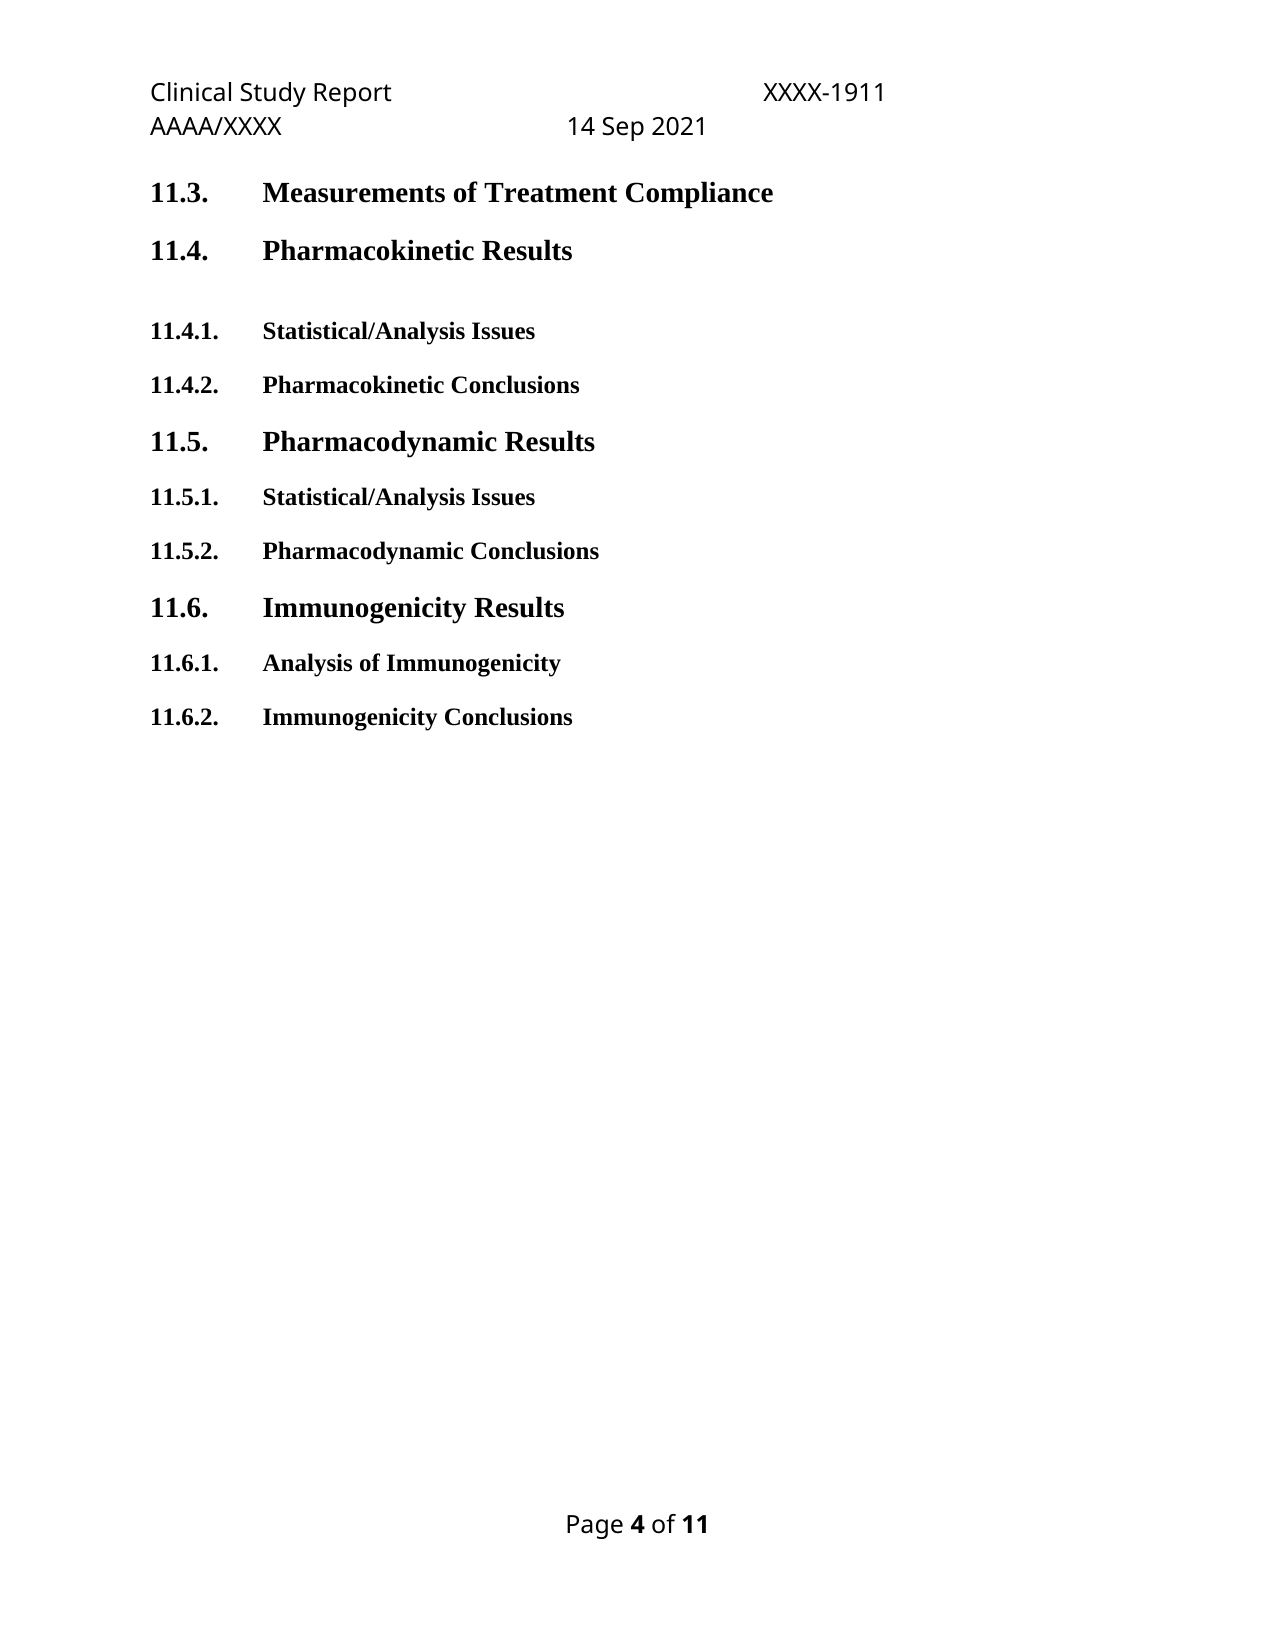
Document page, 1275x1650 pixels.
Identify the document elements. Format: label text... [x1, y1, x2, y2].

subtitle Pharmacokinetic Results [150, 233, 1125, 267]
subtitle Statistical/Analysis Issues [150, 316, 1125, 345]
subtitle Pharmacodynamic Results [150, 424, 1125, 457]
subtitle Measurements of Treatment Compliance [150, 175, 1125, 208]
subtitle Analysis of Immunogenicity [150, 648, 1125, 677]
subtitle Immunogenicity Conclusions [150, 702, 1125, 731]
subtitle Statistical/Analysis Issues [150, 482, 1125, 511]
subtitle Immunogenicity Results [150, 590, 1125, 623]
subtitle Pharmacodynamic Conclusions [150, 536, 1125, 565]
subtitle Pharmacokinetic Conclusions [150, 370, 1125, 399]
